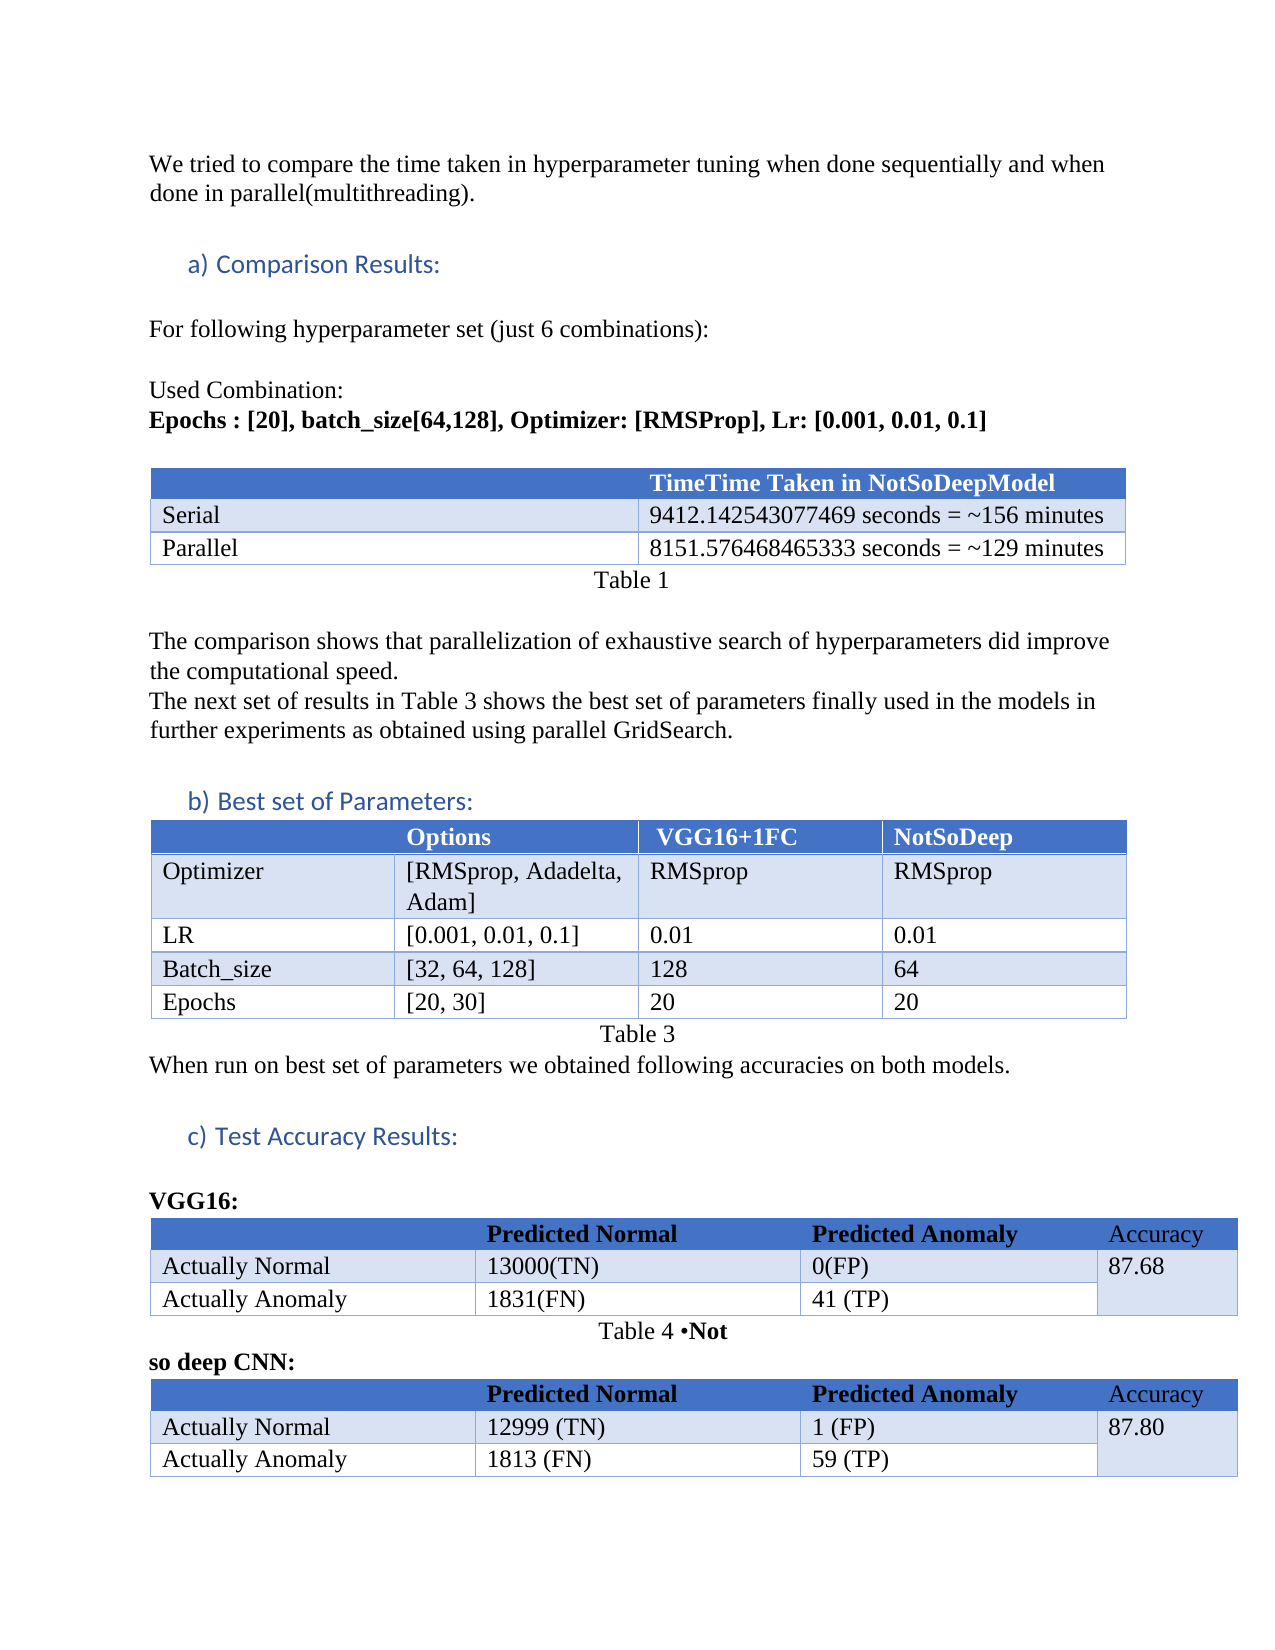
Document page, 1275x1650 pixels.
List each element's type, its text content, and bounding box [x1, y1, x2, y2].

table_header TimeTime Taken in NotSoDeepModel [638, 468, 1126, 499]
text The next set of results in Table 3 shows the best set of parameters finally used in the models in further experiments as obtained using parallel GridSearch. [148, 686, 1126, 744]
table_cell 20 [883, 986, 1126, 1018]
table_header [151, 1379, 475, 1411]
table_cell 41 (TP) [801, 1283, 1097, 1315]
table_cell Actually Normal [151, 1250, 475, 1282]
table_cell 12999 (TN) [476, 1411, 800, 1443]
text a) Comparison Results: [187, 247, 1131, 281]
table_cell Actually Anomaly [151, 1444, 475, 1476]
subtitle Table 3 [150, 1019, 1125, 1048]
text b) Best set of Parameters: [187, 784, 1131, 817]
table_cell 13000(TN) [476, 1250, 800, 1282]
table_cell 0.01 [639, 919, 882, 951]
table_cell 87.68 [1098, 1250, 1237, 1315]
table_cell Epochs [152, 986, 394, 1018]
table_header Predicted Anomaly [801, 1379, 1097, 1411]
table_cell Serial [151, 499, 638, 531]
table_cell Parallel [151, 533, 638, 564]
table_cell Batch_size [152, 953, 394, 985]
table_cell 9412.142543077469 seconds = ~156 minutes [639, 499, 1125, 531]
table_header Predicted Anomaly [801, 1218, 1097, 1250]
table_cell 1813 (FN) [476, 1444, 800, 1476]
text We tried to compare the time taken in hyperparameter tuning when done sequentially and when done in parallel(multithreading). [148, 149, 1126, 207]
table_cell 8151.576468465333 seconds = ~129 minutes [639, 533, 1125, 564]
table_cell 87.80 [1098, 1411, 1237, 1476]
table_header [152, 821, 395, 853]
table_cell 0(FP) [801, 1250, 1097, 1282]
text Table 4 •Not so deep CNN: [148, 1316, 729, 1376]
table_header [151, 468, 638, 499]
table_cell RMSprop [883, 855, 1126, 918]
subtitle Epochs : [20], batch_size[64,128], Optimizer: [RMSProp], Lr: [0.001, 0.01, 0.1] [148, 405, 1124, 434]
table_cell [RMSprop, Adadelta, Adam] [395, 855, 638, 918]
text Table 1 [225, 565, 1126, 594]
text When run on best set of parameters we obtained following accuracies on both models. [148, 1050, 1126, 1079]
table_cell [20, 30] [395, 986, 638, 1018]
table_cell 128 [639, 953, 882, 985]
table_header [151, 1218, 475, 1250]
table_cell 1 (FP) [801, 1411, 1097, 1443]
table_cell Actually Normal [151, 1411, 475, 1443]
table_cell Optimizer [152, 855, 394, 918]
table_cell 20 [639, 986, 882, 1018]
text The comparison shows that parallelization of exhaustive search of hyperparameters did improve the computational speed. [148, 626, 1126, 685]
table_header Predicted Normal [475, 1379, 801, 1411]
table_cell 64 [883, 953, 1126, 985]
table_header Accuracy [1097, 1218, 1238, 1250]
table_header Options [395, 821, 638, 853]
table_cell 0.01 [883, 919, 1126, 951]
text For following hyperparameter set (just 6 combinations): [148, 314, 1126, 343]
table_cell LR [152, 919, 394, 951]
table_cell 59 (TP) [801, 1444, 1097, 1476]
text Used Combination: [148, 375, 1126, 404]
table_cell [32, 64, 128] [395, 953, 638, 985]
text VGG16: [148, 1186, 1131, 1215]
table_header VGG16+1FC [639, 821, 882, 853]
table_header Predicted Normal [475, 1218, 801, 1250]
table_cell Actually Anomaly [151, 1283, 475, 1315]
table_cell 1831(FN) [476, 1283, 800, 1315]
table_cell [0.001, 0.01, 0.1] [395, 919, 638, 951]
text c) Test Accuracy Results: [187, 1119, 1131, 1153]
table_header Accuracy [1097, 1379, 1238, 1411]
table_header NotSoDeep [883, 821, 1126, 853]
table_cell RMSprop [639, 855, 882, 918]
